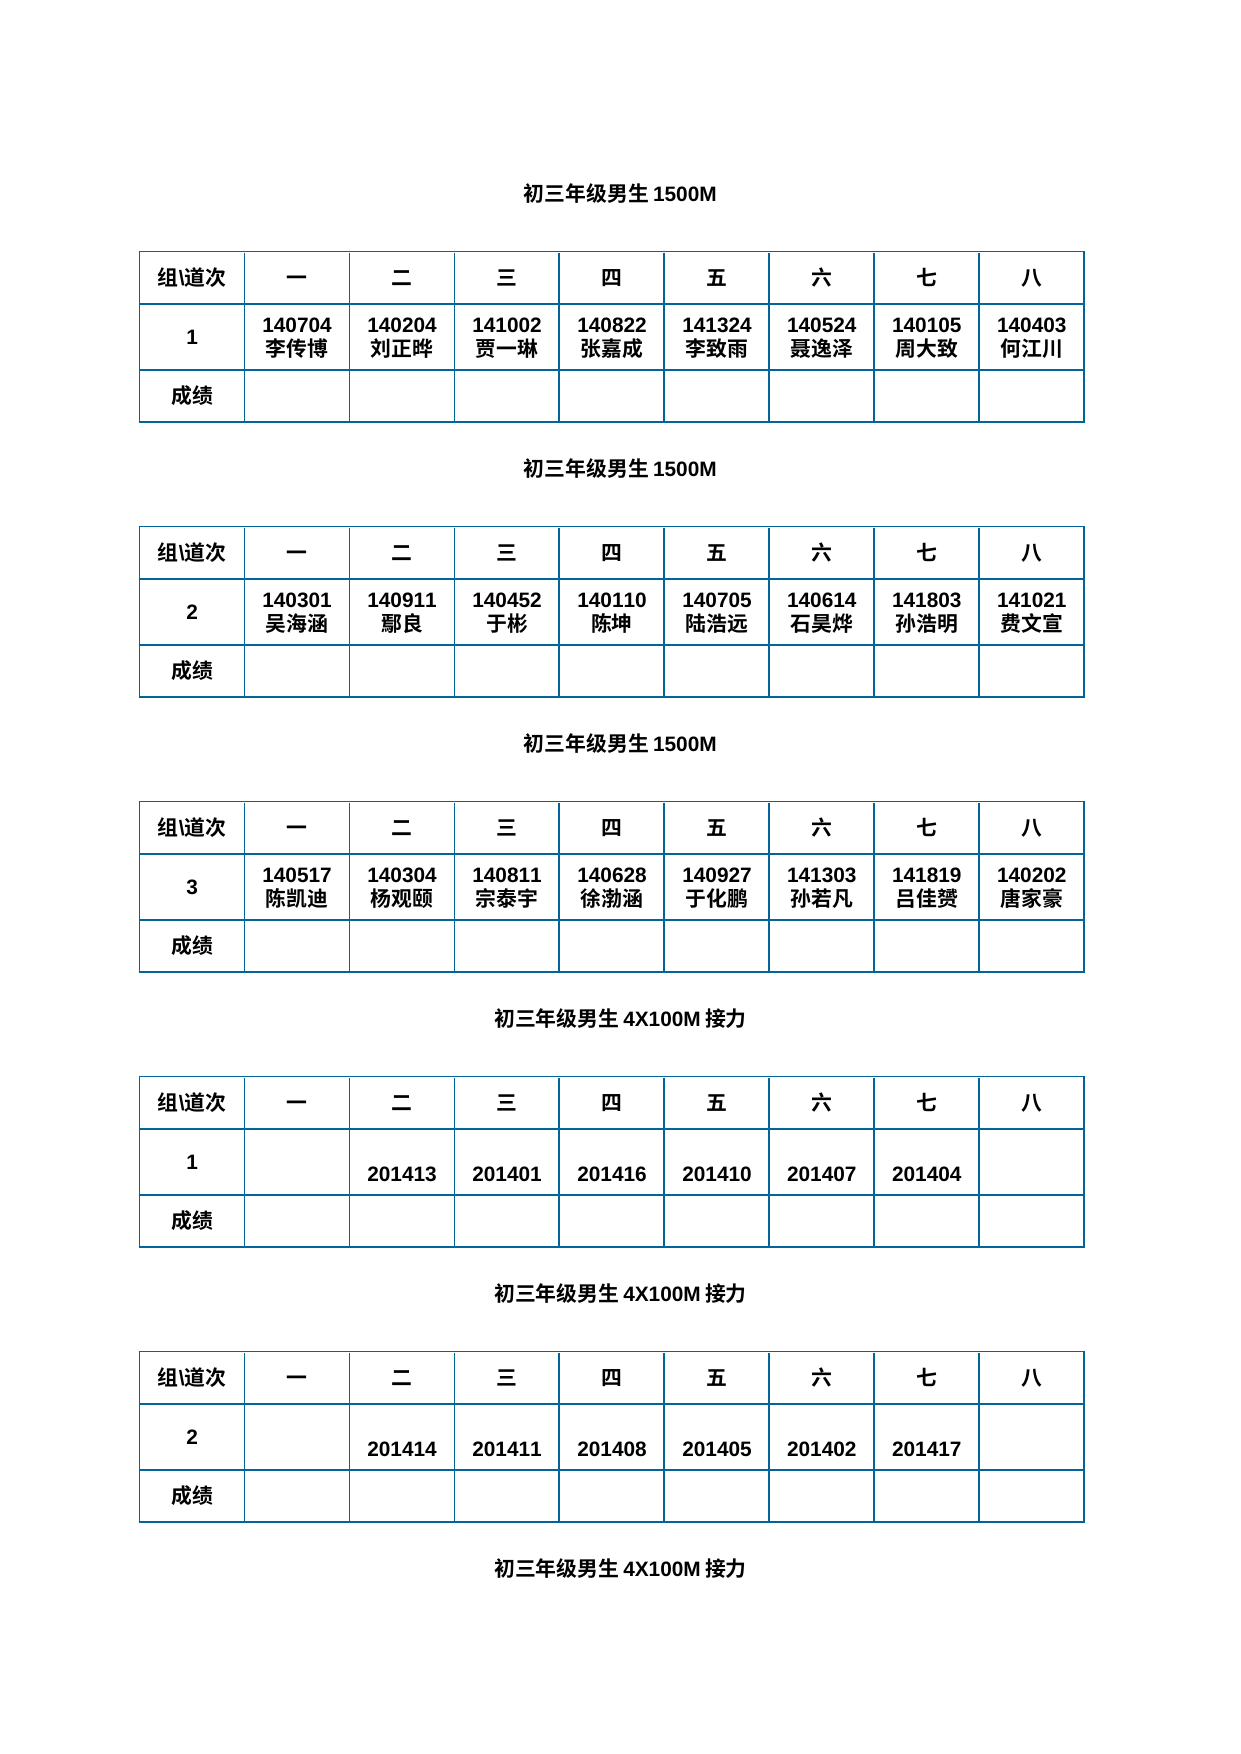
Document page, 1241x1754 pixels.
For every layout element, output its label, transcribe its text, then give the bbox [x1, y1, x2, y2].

table_cell [665, 646, 768, 696]
table_cell [980, 1130, 1083, 1194]
table_cell 141002 贾一琳 [455, 305, 558, 369]
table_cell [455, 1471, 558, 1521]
table_header 三 [455, 252, 559, 303]
table_cell [455, 921, 558, 971]
table_cell 201416 [560, 1130, 663, 1194]
table_cell 1 [140, 305, 244, 369]
table_header 五 [665, 802, 769, 853]
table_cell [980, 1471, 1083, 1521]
table_header 二 [350, 252, 454, 303]
table_cell [980, 921, 1083, 971]
table_cell [350, 371, 454, 421]
table_cell 140452 于彬 [455, 580, 558, 644]
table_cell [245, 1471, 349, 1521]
table_cell 成绩 [140, 921, 244, 971]
table_cell [455, 646, 558, 696]
text 初三年级男生4X100M接力 [148, 1282, 1092, 1306]
table_header 七 [875, 1077, 979, 1128]
table_header 四 [560, 802, 664, 853]
table_cell 3 [140, 855, 244, 919]
table_header 二 [350, 1352, 454, 1403]
table_header 五 [665, 252, 769, 303]
table_cell 140822 张嘉成 [560, 305, 663, 369]
table_cell 140911 鄢良 [350, 580, 454, 644]
table_header 八 [980, 527, 1083, 578]
table_header 七 [875, 527, 979, 578]
table_cell 201404 [875, 1130, 978, 1194]
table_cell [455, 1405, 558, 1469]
table_cell 成绩 [140, 646, 244, 696]
table_cell 201407 [770, 1130, 873, 1194]
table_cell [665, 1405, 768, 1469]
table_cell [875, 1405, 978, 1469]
table_header 五 [665, 527, 769, 578]
table_cell 141021 费文宣 [980, 580, 1083, 644]
table_cell [245, 371, 349, 421]
table_header 六 [770, 1077, 874, 1128]
table_header 二 [350, 527, 454, 578]
table_header 组\道次 [140, 527, 244, 578]
table_cell [980, 371, 1083, 421]
table_header 四 [560, 252, 664, 303]
table_header 一 [245, 802, 349, 853]
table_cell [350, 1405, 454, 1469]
table_cell 140614 石昊烨 [770, 580, 873, 644]
text 初三年级男生4X100M接力 [148, 1557, 1092, 1581]
table_header 八 [980, 252, 1083, 303]
table_cell [245, 1130, 349, 1194]
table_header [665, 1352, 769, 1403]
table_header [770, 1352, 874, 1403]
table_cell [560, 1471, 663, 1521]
table_cell [455, 1196, 558, 1246]
table_header 六 [770, 802, 874, 853]
table_header 组\道次 [140, 1352, 244, 1403]
table_cell [245, 646, 349, 696]
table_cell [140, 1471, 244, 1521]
table_cell 140811 宗泰宇 [455, 855, 558, 919]
table_cell [455, 371, 558, 421]
table_cell 140524 聂逸泽 [770, 305, 873, 369]
table_cell [875, 646, 978, 696]
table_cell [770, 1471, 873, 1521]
table_cell 201401 [455, 1130, 558, 1194]
table_cell 140110 陈坤 [560, 580, 663, 644]
table_cell 201410 [665, 1130, 768, 1194]
table_header 七 [875, 252, 979, 303]
text 初三年级男生4X100M接力 [148, 1007, 1092, 1031]
table_cell [560, 1196, 663, 1246]
table_cell 140517 陈凯迪 [245, 855, 349, 919]
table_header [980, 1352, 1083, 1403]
table_header 八 [980, 802, 1083, 853]
table_cell 1 [140, 1130, 244, 1194]
table_header 一 [245, 527, 349, 578]
table_header 三 [455, 527, 559, 578]
table_header 三 [455, 802, 559, 853]
table_cell 141324 李致雨 [665, 305, 768, 369]
table_cell [560, 646, 663, 696]
table_cell [665, 1196, 768, 1246]
table_header 六 [770, 527, 874, 578]
table_cell [770, 371, 873, 421]
table_cell 成绩 [140, 1196, 244, 1246]
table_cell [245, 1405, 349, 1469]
table_cell [770, 921, 873, 971]
table_cell 140105 周大致 [875, 305, 978, 369]
table_cell [875, 921, 978, 971]
table_cell [350, 646, 454, 696]
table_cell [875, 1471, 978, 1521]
table_cell [665, 921, 768, 971]
table_cell [245, 1196, 349, 1246]
table_cell [350, 921, 454, 971]
table_cell 140704 李传博 [245, 305, 349, 369]
table_cell [770, 646, 873, 696]
table_header 五 [665, 1077, 769, 1128]
table_cell [665, 371, 768, 421]
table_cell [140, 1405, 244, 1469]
table_cell 140301 吴海涵 [245, 580, 349, 644]
table_cell 140304 杨观颐 [350, 855, 454, 919]
table_cell [980, 1196, 1083, 1246]
table_header 六 [770, 252, 874, 303]
table_header 一 [245, 1077, 349, 1128]
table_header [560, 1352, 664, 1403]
table_cell 2 [140, 580, 244, 644]
table_header 四 [560, 527, 664, 578]
table_cell [560, 371, 663, 421]
table_cell [350, 1196, 454, 1246]
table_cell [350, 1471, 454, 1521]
text 初三年级男生1500M [148, 182, 1092, 206]
table_cell [245, 921, 349, 971]
table_cell 141819 吕佳赟 [875, 855, 978, 919]
table_cell [875, 371, 978, 421]
table_cell 140202 唐家豪 [980, 855, 1083, 919]
table_cell 140403 何江川 [980, 305, 1083, 369]
table_cell 141303 孙若凡 [770, 855, 873, 919]
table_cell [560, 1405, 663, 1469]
table_cell [980, 646, 1083, 696]
table_cell 140628 徐渤涵 [560, 855, 663, 919]
table_header 一 [245, 252, 349, 303]
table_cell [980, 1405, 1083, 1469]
table_header 三 [455, 1077, 559, 1128]
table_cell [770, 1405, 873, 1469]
table_cell [875, 1196, 978, 1246]
table_header 四 [560, 1077, 664, 1128]
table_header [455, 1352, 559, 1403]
table_cell 140705 陆浩远 [665, 580, 768, 644]
table_header 二 [350, 1077, 454, 1128]
text 初三年级男生1500M [148, 457, 1092, 481]
table_header 一 [245, 1352, 349, 1403]
table_cell [560, 921, 663, 971]
table_header 组\道次 [140, 252, 244, 303]
table_cell 141803 孙浩明 [875, 580, 978, 644]
table_cell [770, 1196, 873, 1246]
table_cell 140204 刘正晔 [350, 305, 454, 369]
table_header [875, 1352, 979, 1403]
table_header 二 [350, 802, 454, 853]
table_cell 成绩 [140, 371, 244, 421]
table_header 八 [980, 1077, 1083, 1128]
table_cell 140927 于化鹏 [665, 855, 768, 919]
table_cell 201413 [350, 1130, 454, 1194]
table_header 七 [875, 802, 979, 853]
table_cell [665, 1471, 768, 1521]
text 初三年级男生1500M [148, 732, 1092, 756]
table_header 组\道次 [140, 1077, 244, 1128]
table_header 组\道次 [140, 802, 244, 853]
